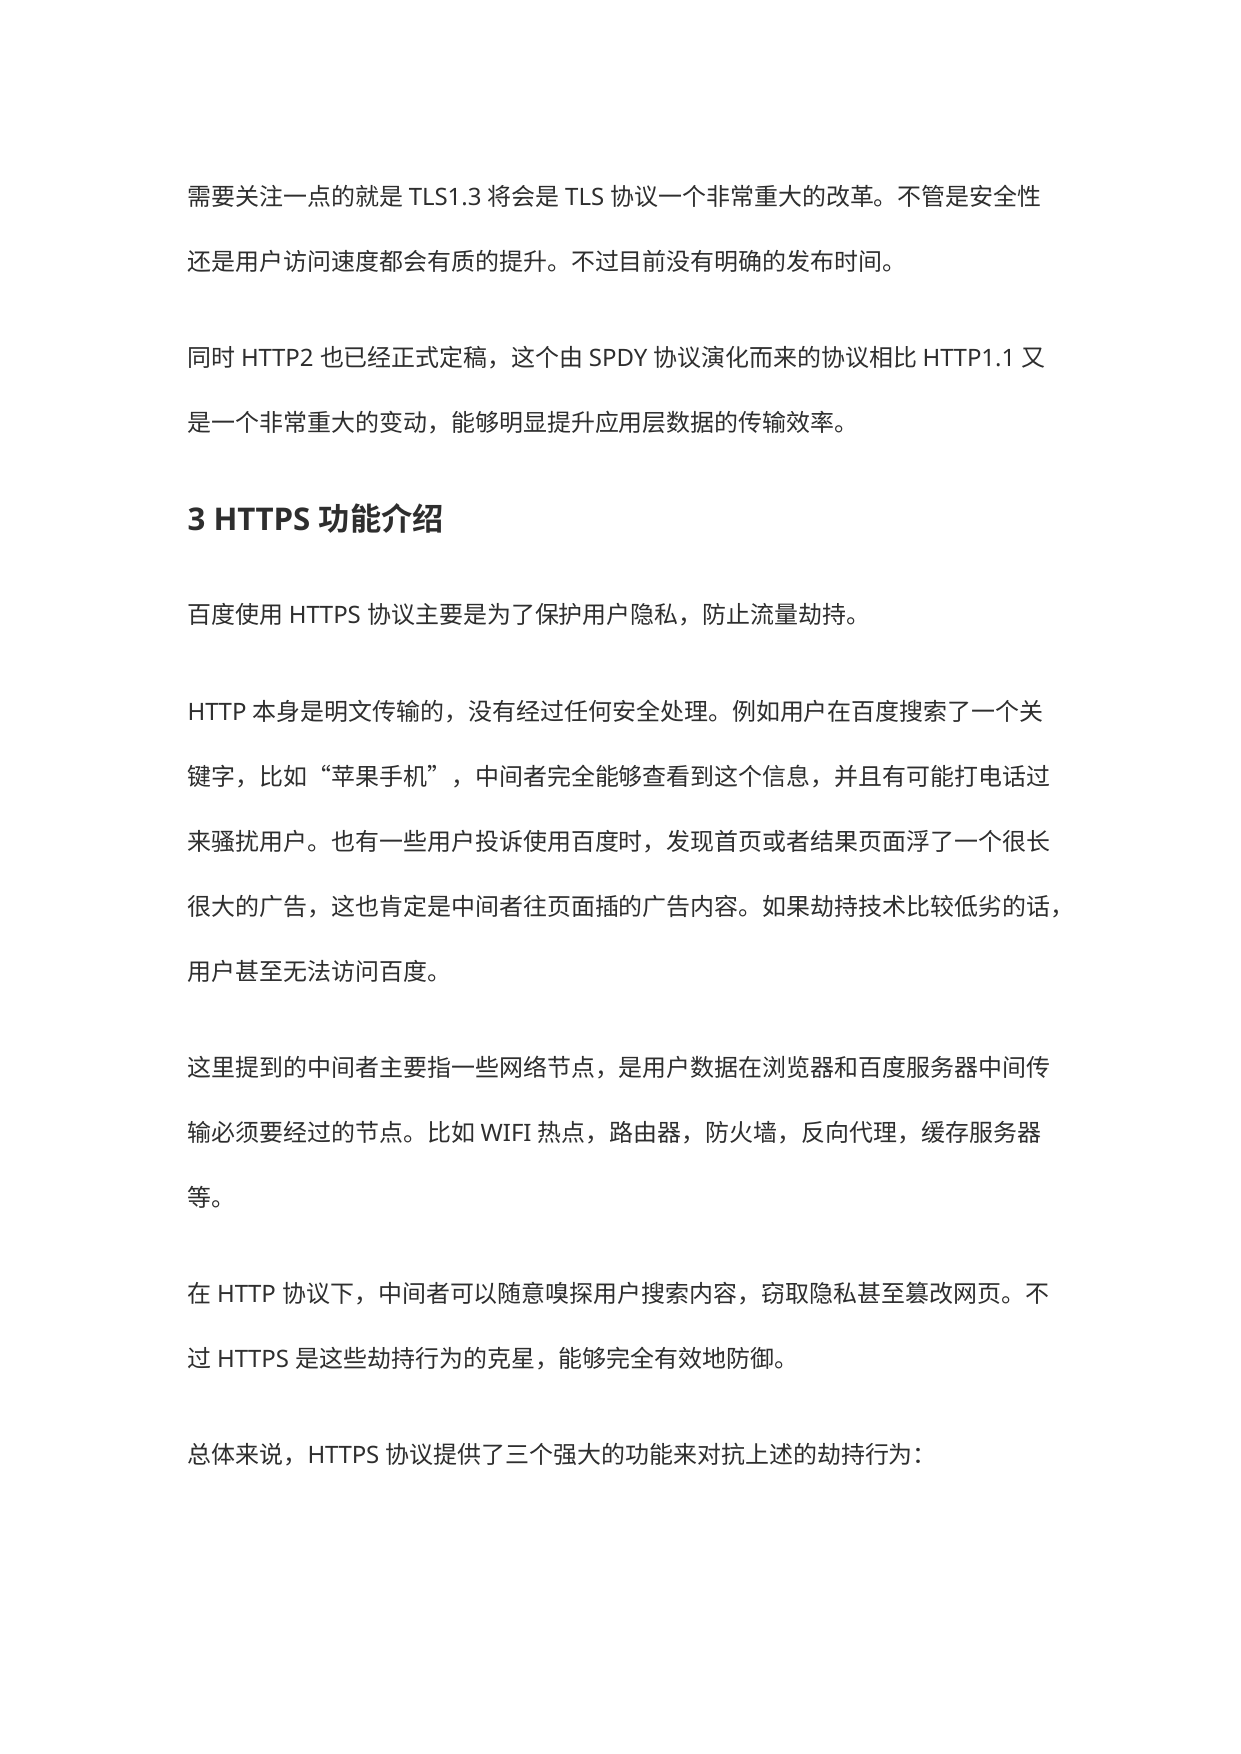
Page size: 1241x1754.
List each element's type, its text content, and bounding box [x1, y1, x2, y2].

text 这里提到的中间者主要指一些网络节点，是用户数据在浏览器和百度服务器中间传输必须要经过的节点。比如 WIFI 热点，路由器，防火墙，反向代理，缓存服务器等。 [187, 1033, 1053, 1228]
text 在 HTTP 协议下，中间者可以随意嗅探用户搜索内容，窃取隐私甚至篡改网页。不过 HTTPS 是这些劫持行为的克星，能够完全有效地防御。 [187, 1259, 1053, 1389]
text 总体来说，HTTPS 协议提供了三个强大的功能来对抗上述的劫持行为： [187, 1421, 1053, 1486]
text 3 HTTPS 功能介绍 [187, 484, 1053, 549]
text 同时 HTTP2 也已经正式定稿，这个由 SPDY 协议演化而来的协议相比 HTTP1.1 又是一个非常重大的变动，能够明显提升应用层数据的传输效率。 [187, 323, 1053, 453]
text HTTP 本身是明文传输的，没有经过任何安全处理。例如用户在百度搜索了一个关键字，比如“苹果手机”，中间者完全能够查看到这个信息，并且有可能打电话过来骚扰用户。也有一些用户投诉使用百度时，发现首页或者结果页面浮了一个很长很大的广告，这也肯定是中间者往页面插的广告内容。如果劫持技术比较低劣的话，用户甚至无法访问百度。 [187, 677, 1053, 1002]
text 百度使用 HTTPS 协议主要是为了保护用户隐私，防止流量劫持。 [187, 581, 1053, 646]
text 需要关注一点的就是 TLS1.3 将会是 TLS 协议一个非常重大的改革。不管是安全性还是用户访问速度都会有质的提升。不过目前没有明确的发布时间。 [187, 162, 1053, 292]
